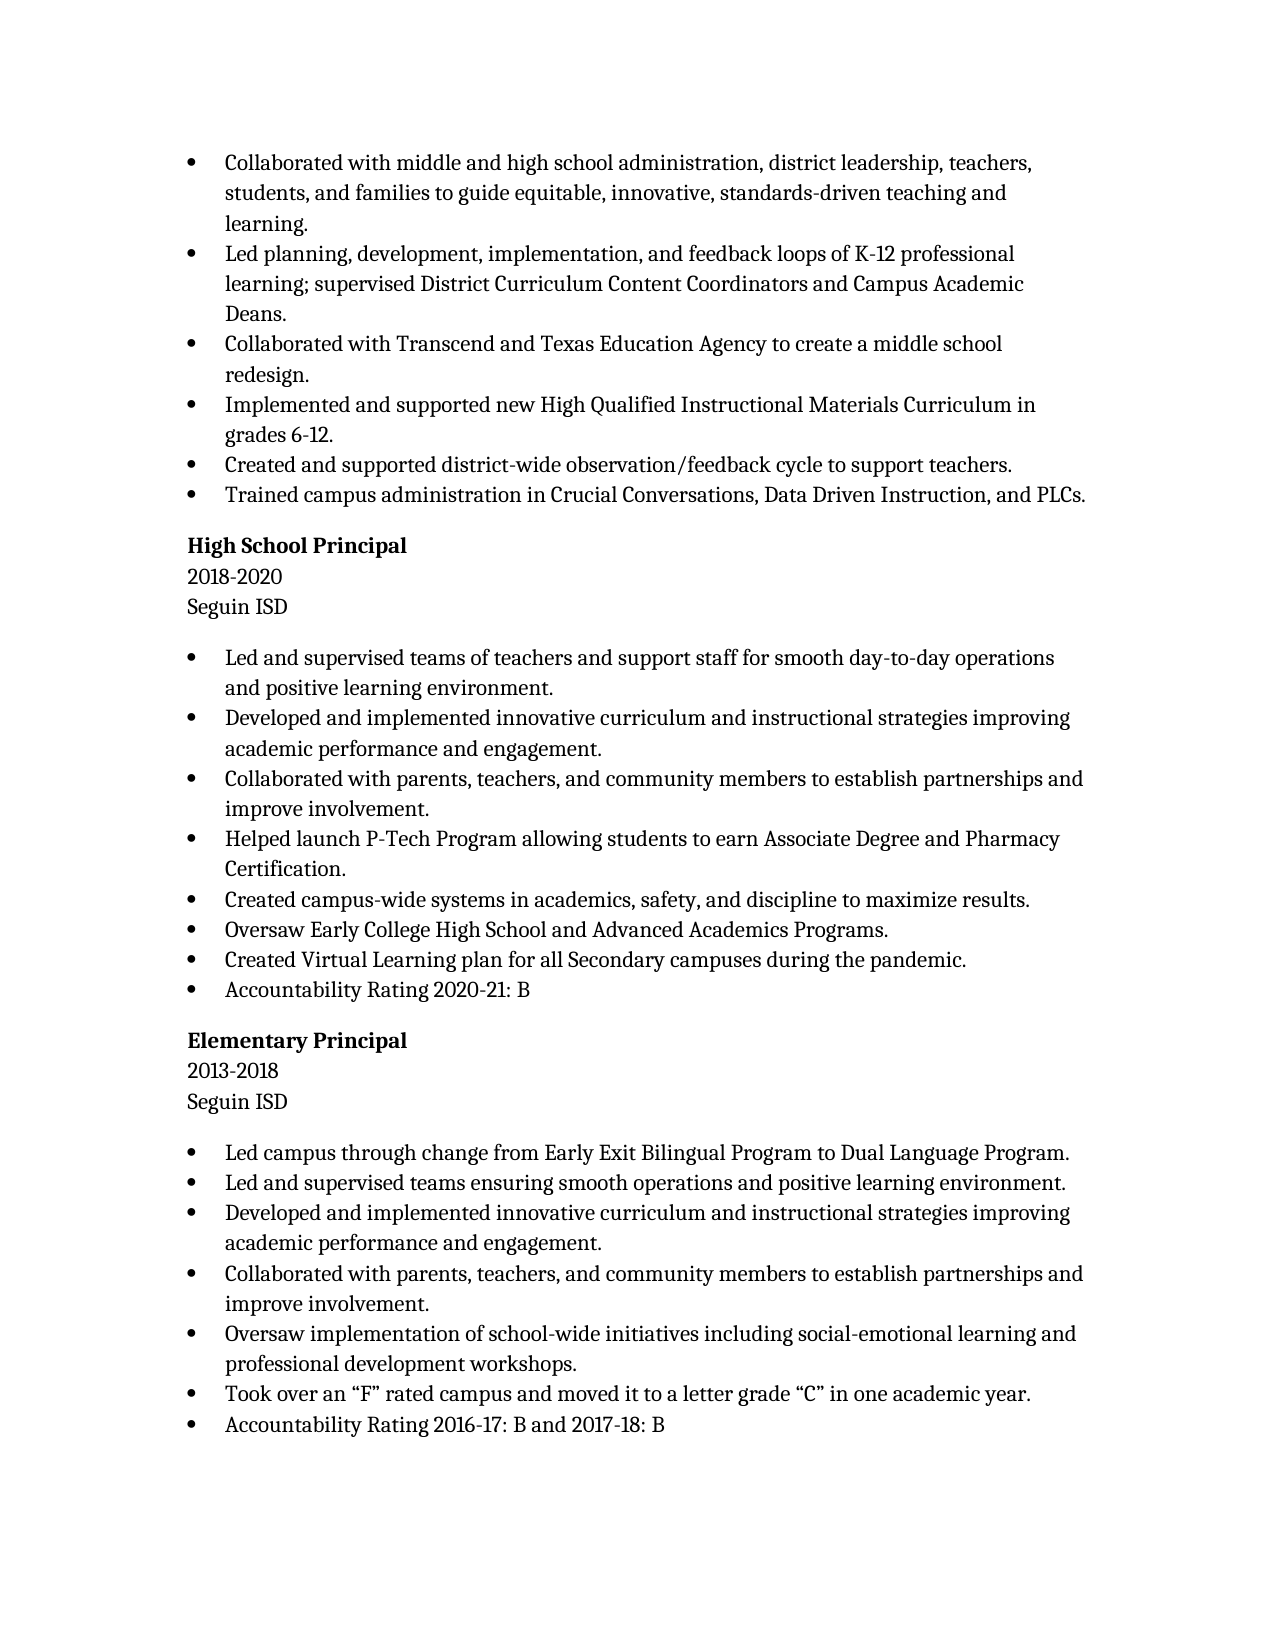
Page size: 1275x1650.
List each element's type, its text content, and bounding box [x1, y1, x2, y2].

list Created and supported district-wide observation/feedback cycle to support teachers. [187, 452, 1087, 478]
list Led and supervised teams ensuring smooth operations and positive learning environment. [187, 1170, 1087, 1196]
list Trained campus administration in Crucial Conversations, Data Driven Instruction, and PLCs. [187, 482, 1087, 509]
list Led campus through change from Early Exit Bilingual Program to Dual Language Program. [187, 1139, 1087, 1166]
list Collaborated with parents, teachers, and community members to establish partnerships and improve involvement. [187, 1260, 1087, 1317]
text High School Principal 2018-2020 Seguin ISD [187, 533, 1087, 620]
list Developed and implemented innovative curriculum and instructional strategies improving academic performance and engagement. [187, 705, 1087, 762]
list Created campus-wide systems in academics, safety, and discipline to maximize results. [187, 886, 1087, 913]
list Oversaw implementation of school-wide initiatives including social-emotional learning and professional development workshops. [187, 1321, 1087, 1377]
list Developed and implemented innovative curriculum and instructional strategies improving academic performance and engagement. [187, 1200, 1087, 1257]
list Led planning, development, implementation, and feedback loops of K-12 professional learning; supervised District Curriculum Content Coordinators and Campus Academic Deans. [187, 241, 1087, 327]
list Accountability Rating 2016-17: B and 2017-18: B [187, 1411, 1087, 1438]
list Oversaw Early College High School and Advanced Academics Programs. [187, 917, 1087, 943]
list Collaborated with middle and high school administration, district leadership, teachers, students, and families to guide equitable, innovative, standards-driven teaching and learning. [187, 150, 1087, 237]
list Accountability Rating 2020-21: B [187, 977, 1087, 1003]
list Implemented and supported new High Qualified Instructional Materials Curriculum in grades 6-12. [187, 392, 1087, 448]
text Elementary Principal 2013-2018 Seguin ISD [187, 1028, 1087, 1115]
list Collaborated with parents, teachers, and community members to establish partnerships and improve involvement. [187, 766, 1087, 822]
list Led and supervised teams of teachers and support staff for smooth day-to-day operations and positive learning environment. [187, 645, 1087, 701]
list Collaborated with Transcend and Texas Education Agency to create a middle school redesign. [187, 331, 1087, 388]
list Created Virtual Learning plan for all Secondary campuses during the pandemic. [187, 947, 1087, 973]
list Took over an “F” rated campus and moved it to a letter grade “C” in one academic year. [187, 1381, 1087, 1408]
list Helped launch P-Tech Program allowing students to earn Associate Degree and Pharmacy Certification. [187, 826, 1087, 883]
